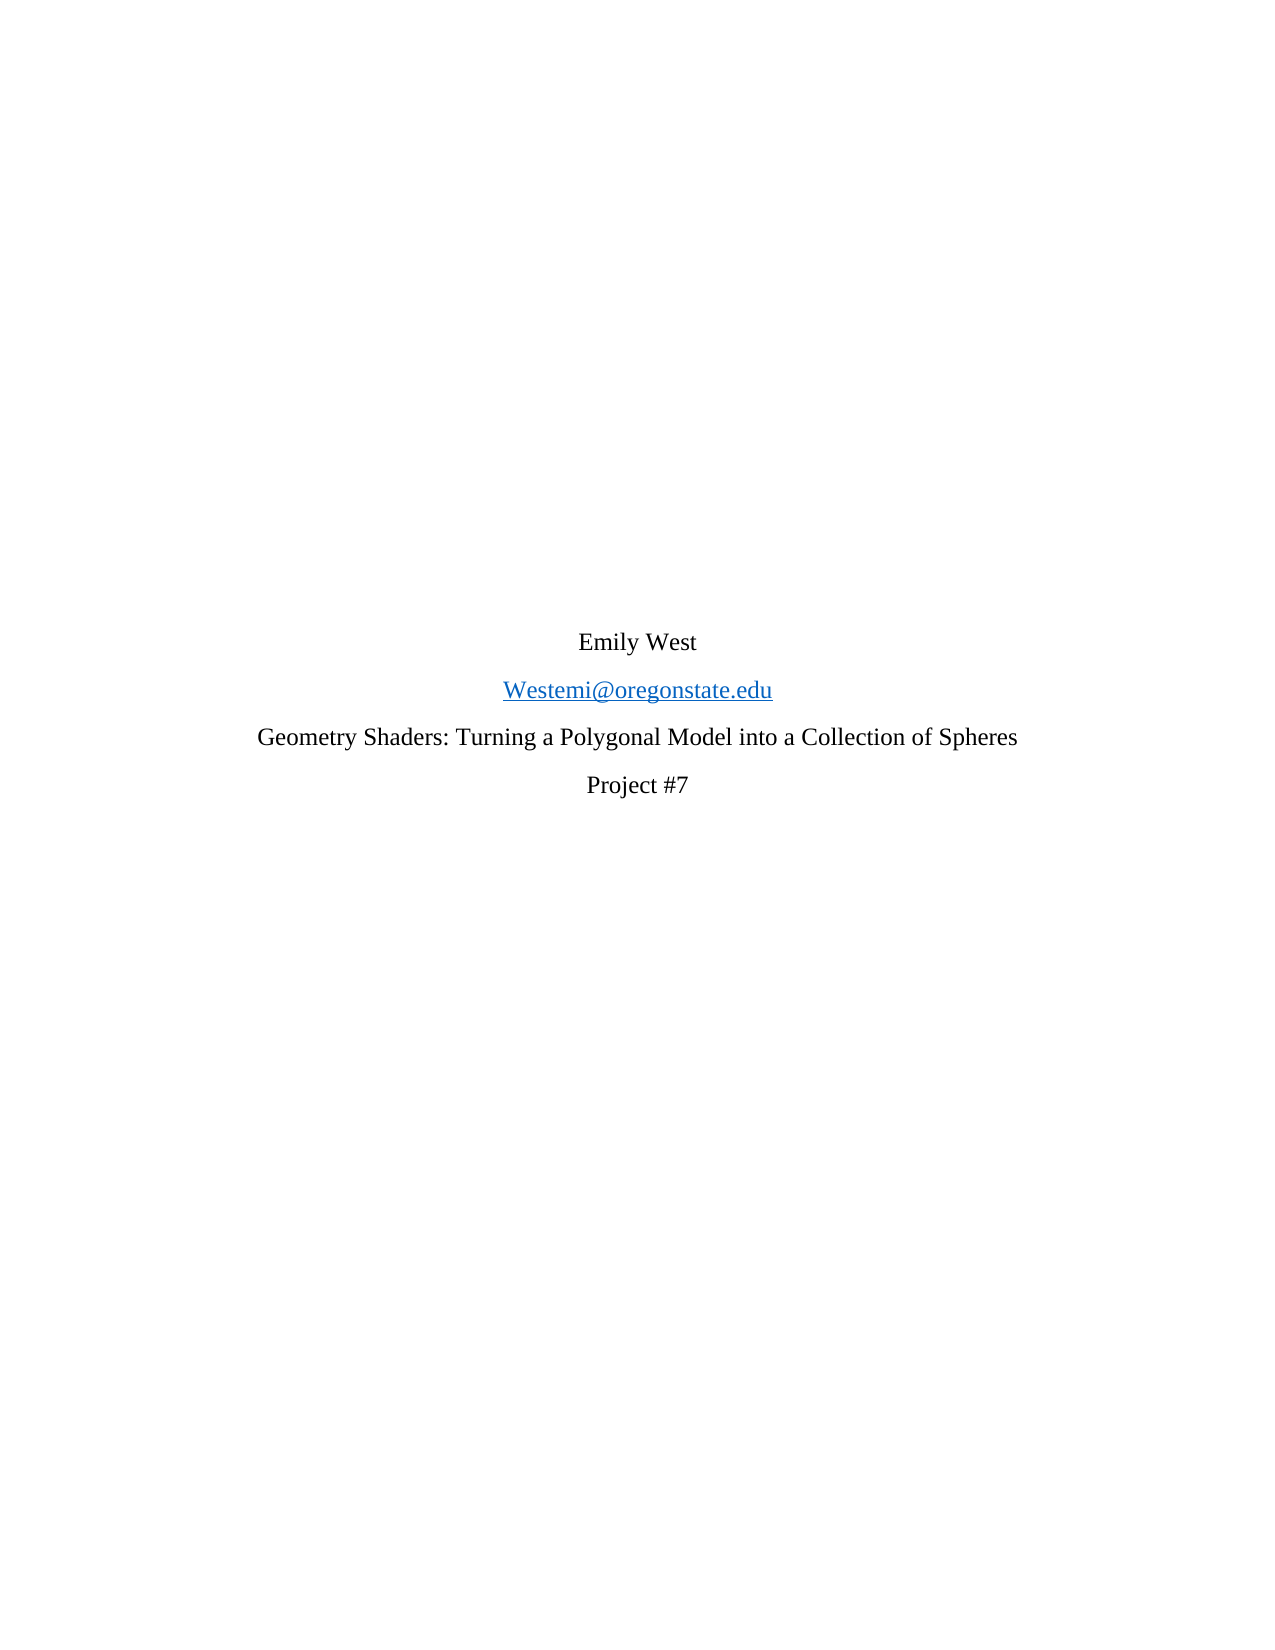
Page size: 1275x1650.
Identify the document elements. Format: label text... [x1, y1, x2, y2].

text Geometry Shaders: Turning a Polygonal Model into a Collection of Spheres [150, 722, 1125, 751]
text Project #7 [150, 770, 1125, 799]
text Westemi@oregonstate.edu [150, 675, 1125, 703]
text Emily West [150, 627, 1125, 656]
